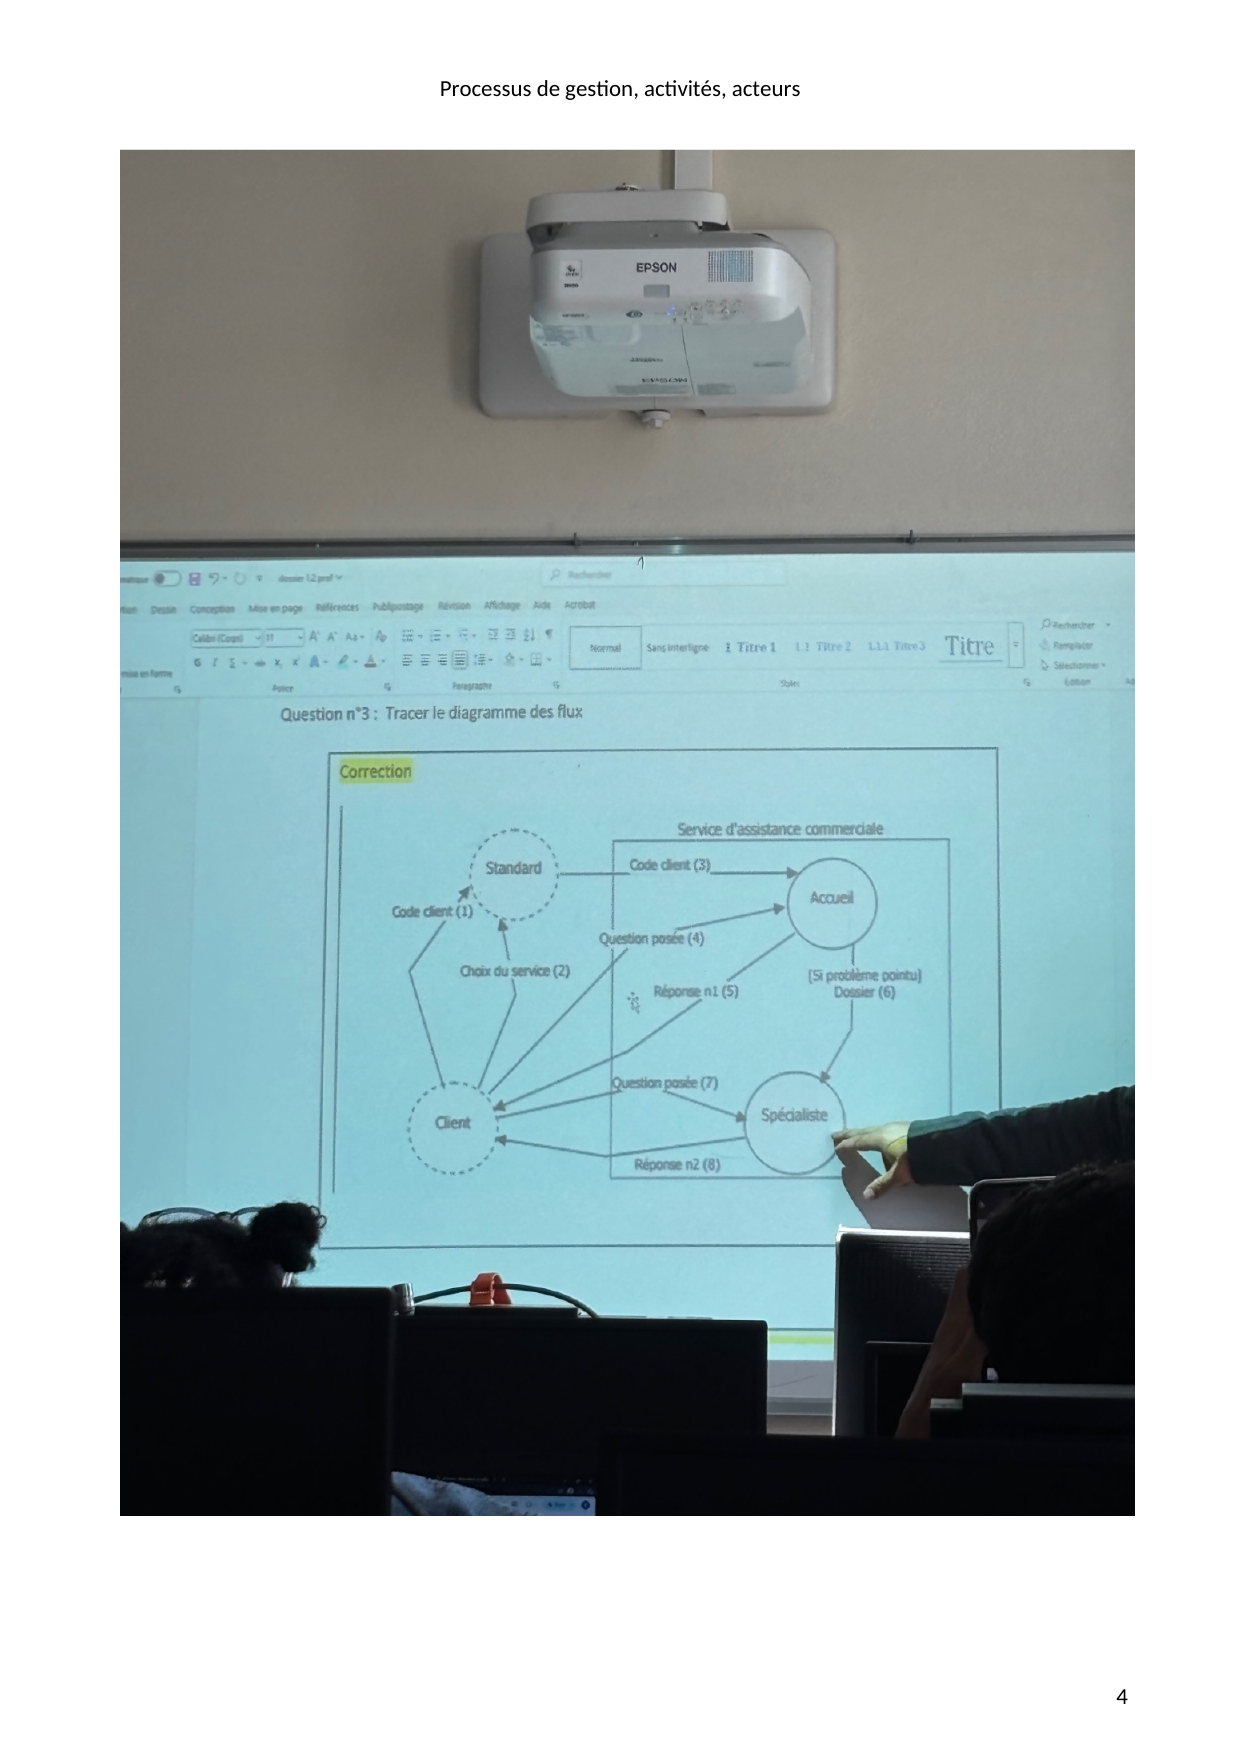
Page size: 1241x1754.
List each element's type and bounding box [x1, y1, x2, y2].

picture [121, 151, 1135, 1514]
